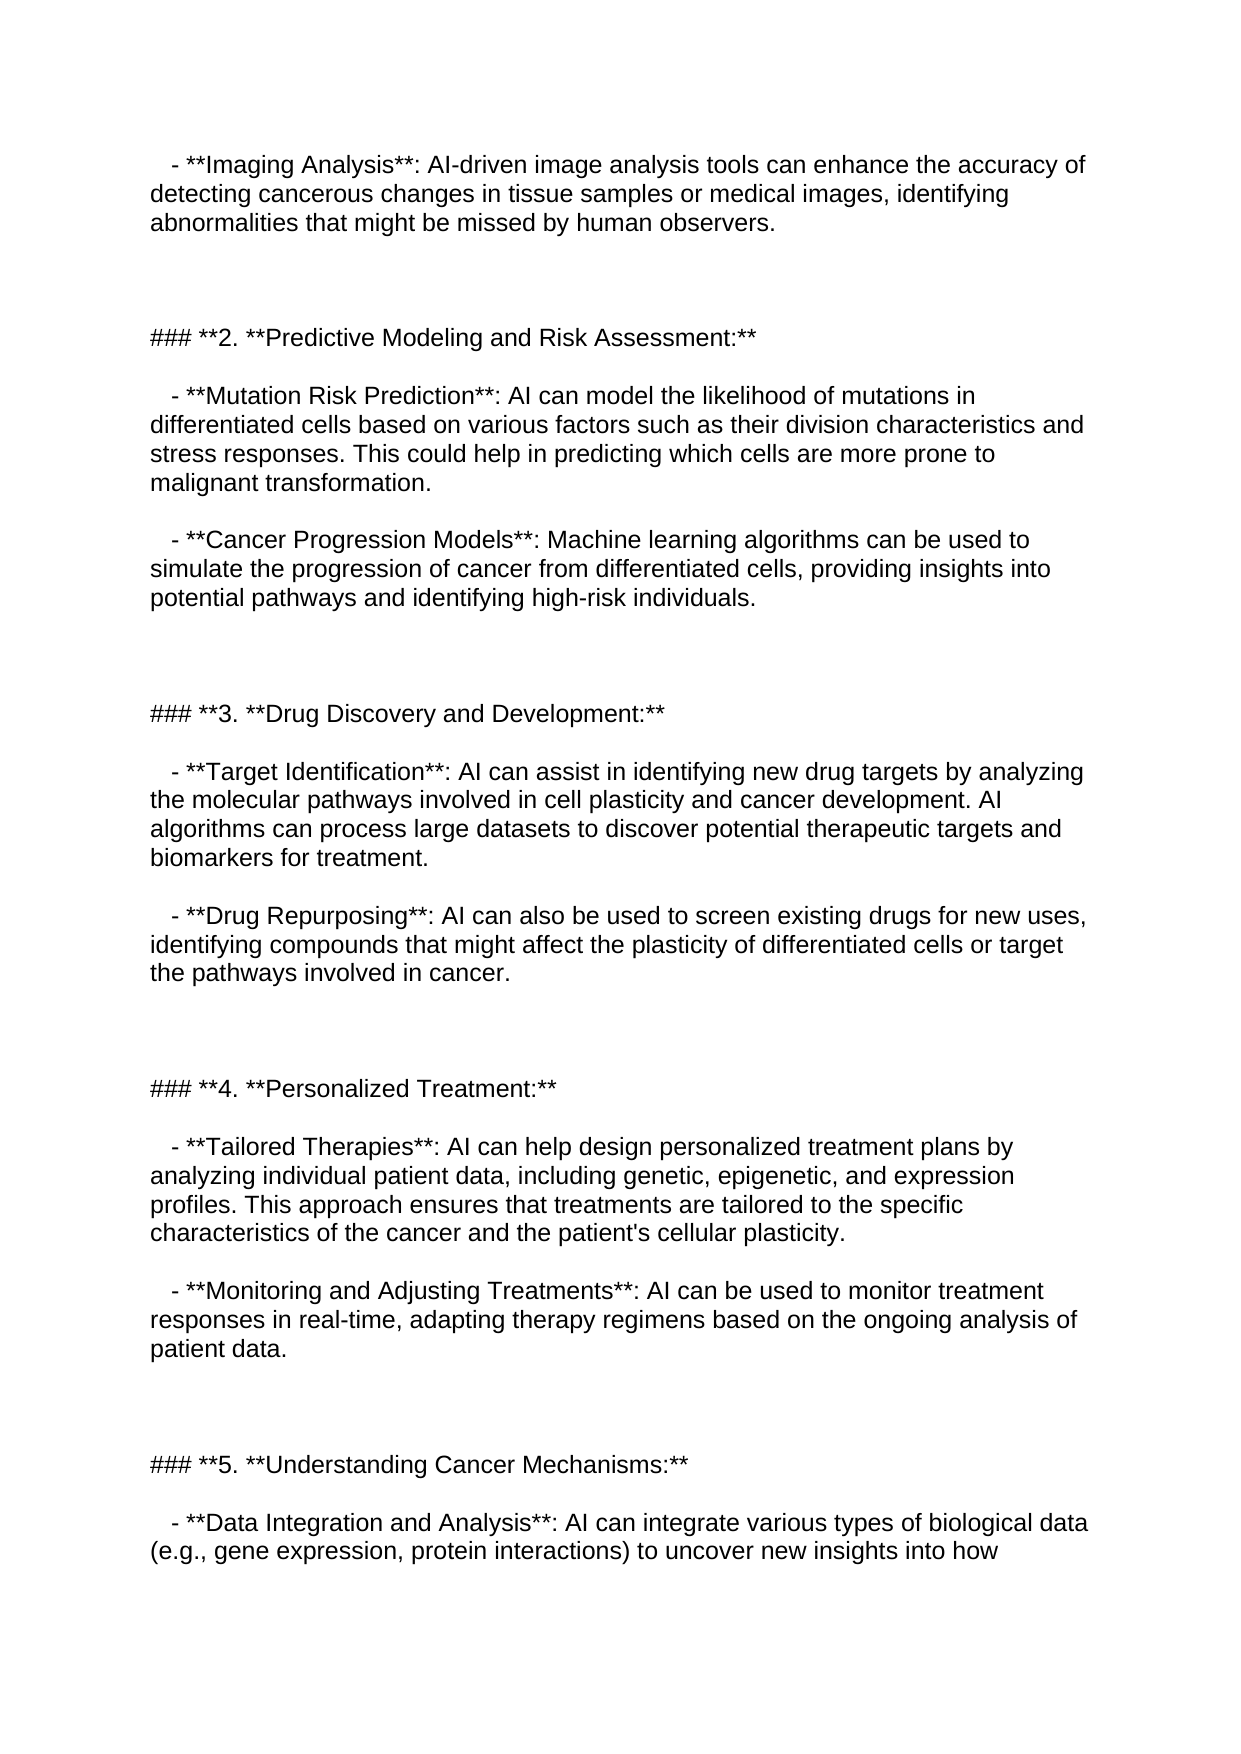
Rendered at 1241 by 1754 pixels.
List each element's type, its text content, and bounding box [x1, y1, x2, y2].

text ### **3. **Drug Discovery and Development:** [150, 699, 1090, 727]
text - **Mutation Risk Prediction**: AI can model the likelihood of mutations in differentiated cells based on various factors such as their division characteristics and stress responses. This could help in predicting which cells are more prone to malignant transformation. [150, 381, 1090, 496]
text - **Drug Repurposing**: AI can also be used to screen existing drugs for new uses, identifying compounds that might affect the plasticity of differentiated cells or target the pathways involved in cancer. [150, 901, 1090, 987]
text ### **5. **Understanding Cancer Mechanisms:** [150, 1449, 1090, 1478]
text - **Tailored Therapies**: AI can help design personalized treatment plans by analyzing individual patient data, including genetic, epigenetic, and expression profiles. This approach ensures that treatments are tailored to the specific characteristics of the cancer and the patient's cellular plasticity. [150, 1132, 1090, 1247]
text ### **4. **Personalized Treatment:** [150, 1074, 1090, 1103]
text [150, 1507, 1090, 1565]
text - **Target Identification**: AI can assist in identifying new drug targets by analyzing the molecular pathways involved in cell plasticity and cancer development. AI algorithms can process large datasets to discover potential therapeutic targets and biomarkers for treatment. [150, 757, 1090, 872]
text - **Cancer Progression Models**: Machine learning algorithms can be used to simulate the progression of cancer from differentiated cells, providing insights into potential pathways and identifying high-risk individuals. [150, 525, 1090, 612]
text - **Imaging Analysis**: AI-driven image analysis tools can enhance the accuracy of detecting cancerous changes in tissue samples or medical images, identifying abnormalities that might be missed by human observers. [150, 150, 1090, 236]
text - **Monitoring and Adjusting Treatments**: AI can be used to monitor treatment responses in real-time, adapting therapy regimens based on the ongoing analysis of patient data. [150, 1276, 1090, 1362]
text ### **2. **Predictive Modeling and Risk Assessment:** [150, 323, 1090, 352]
